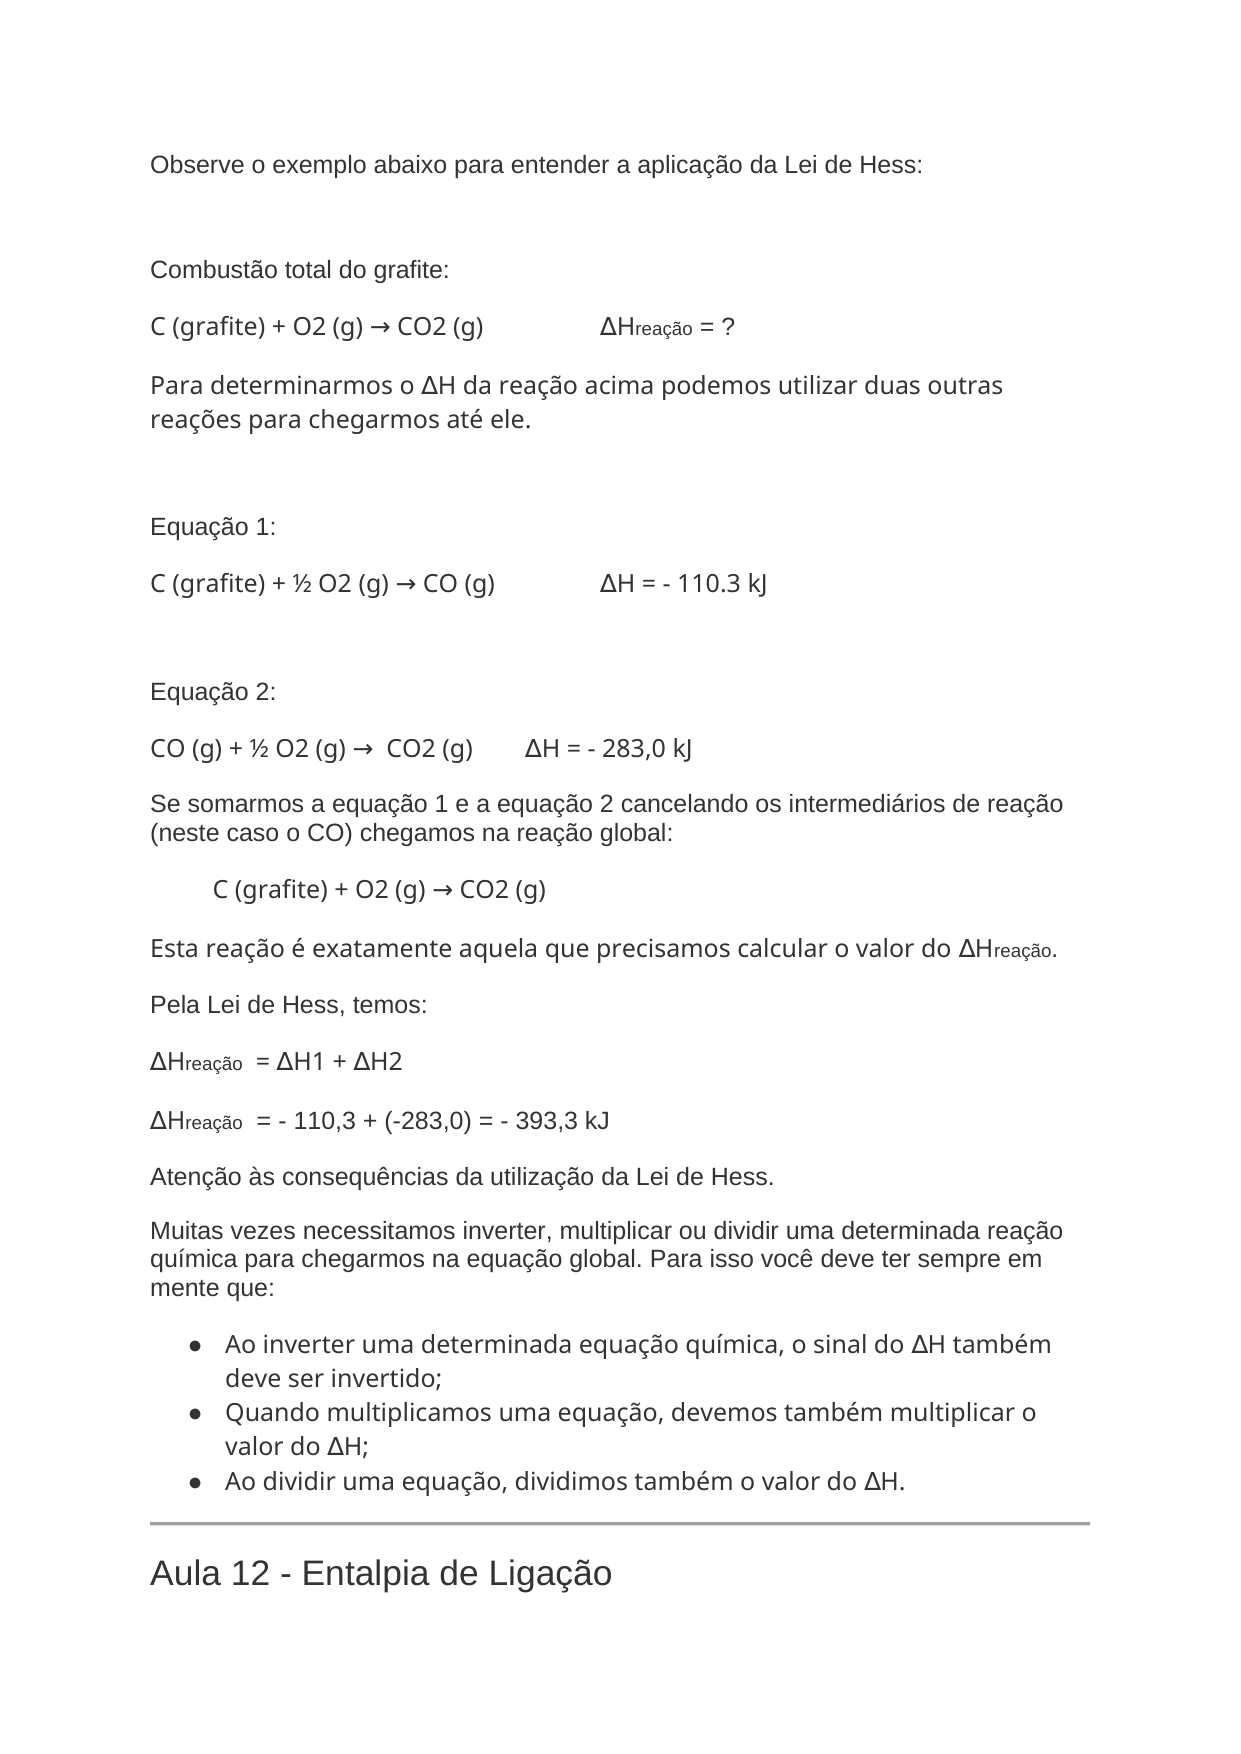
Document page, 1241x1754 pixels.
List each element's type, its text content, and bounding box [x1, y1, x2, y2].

text C (grafite) + ½ O2 (g) → CO (g) ∆H = - 110.3 kJ [150, 566, 1090, 600]
list Quando multiplicamos uma equação, devemos também multiplicar o valor do ∆H; [187, 1395, 1090, 1463]
text Muitas vezes necessitamos inverter, multiplicar ou dividir uma determinada reação química para chegarmos na equação global. Para isso você deve ter sempre em mente que: [150, 1216, 1090, 1302]
text Se somarmos a equação 1 e a equação 2 cancelando os intermediários de reação (neste caso o CO) chegamos na reação global: [150, 789, 1090, 847]
text CO (g) + ½ O2 (g) → CO2 (g) ∆H = - 283,0 kJ [150, 730, 1090, 764]
text Observe o exemplo abaixo para entender a aplicação da Lei de Hess: [150, 150, 1090, 179]
subtitle Aula 12 - Entalpia de Ligação [150, 1552, 1090, 1593]
text Pela Lei de Hess, temos: [150, 990, 1090, 1019]
text ∆Hreação = - 110,3 + (-283,0) = - 393,3 kJ [150, 1103, 1090, 1137]
list Ao inverter uma determinada equação química, o sinal do ∆H também deve ser invertido; [187, 1327, 1090, 1395]
text Equação 1: [150, 512, 1090, 541]
text ∆Hreação = ∆H1 + ∆H2 [150, 1044, 1090, 1078]
text Para determinarmos o ∆H da reação acima podemos utilizar duas outras reações para chegarmos até ele. [150, 368, 1090, 436]
text Combustão total do grafite: [150, 255, 1090, 284]
text Equação 2: [150, 677, 1090, 705]
list Ao dividir uma equação, dividimos também o valor do ∆H. [187, 1463, 1090, 1497]
text C (grafite) + O2 (g) → CO2 (g) [212, 872, 1090, 906]
text Atenção às consequências da utilização da Lei de Hess. [150, 1162, 1090, 1191]
text Esta reação é exatamente aquela que precisamos calcular o valor do ∆Hreação. [150, 931, 1090, 965]
text C (grafite) + O2 (g) → CO2 (g) ∆Hreação = ? [150, 309, 1090, 343]
